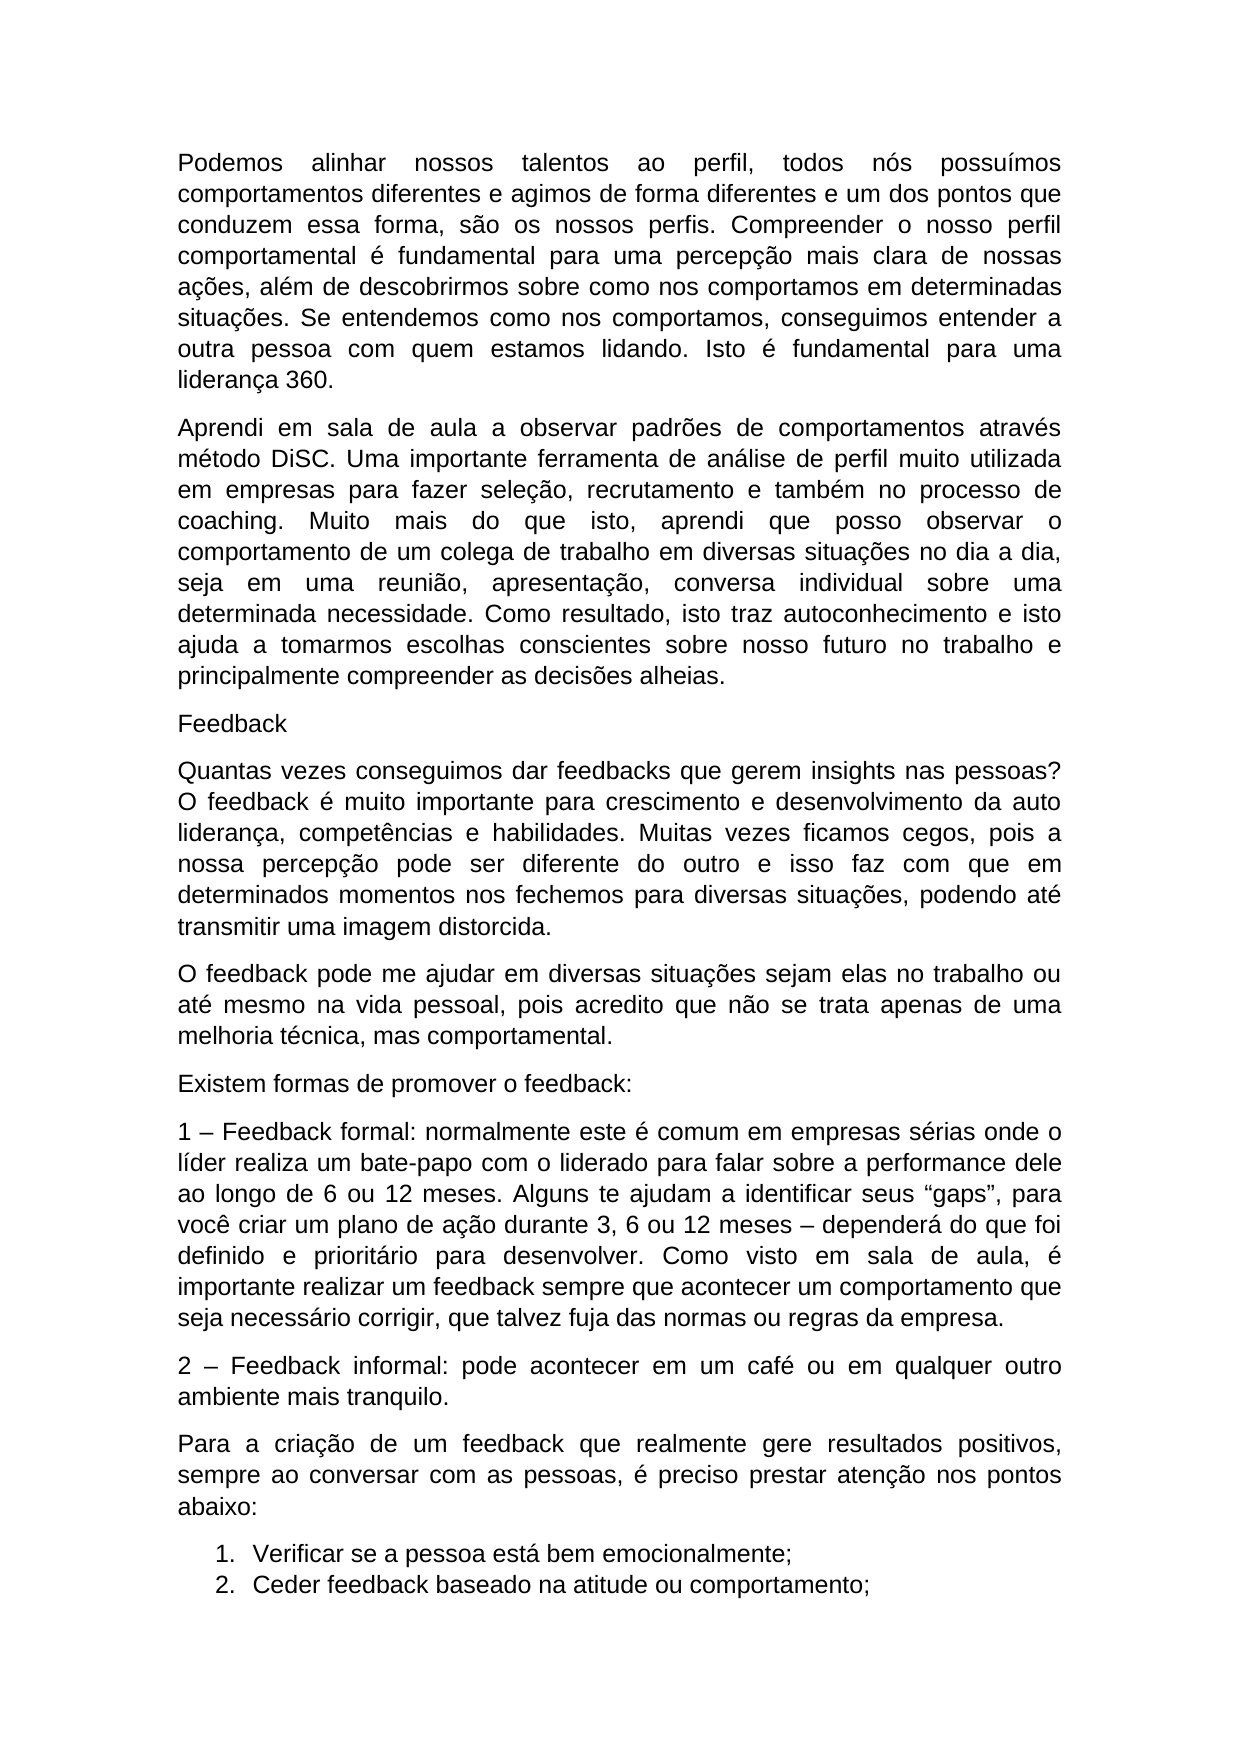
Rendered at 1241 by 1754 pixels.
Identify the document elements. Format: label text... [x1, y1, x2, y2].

text Aprendi em sala de aula a observar padrões de comportamentos através método DiSC. Uma importante ferramenta de análise de perfil muito utilizada em empresas para fazer seleção, recrutamento e também no processo de coaching. Muito mais do que isto, aprendi que posso observar o comportamento de um colega de trabalho em diversas situações no dia a dia, seja em uma reunião, apresentação, conversa individual sobre uma determinada necessidade. Como resultado, isto traz autoconhecimento e isto ajuda a tomarmos escolhas conscientes sobre nosso futuro no trabalho e principalmente compreender as decisões alheias. [177, 413, 1063, 690]
text O feedback pode me ajudar em diversas situações sejam elas no trabalho ou até mesmo na vida pessoal, pois acredito que não se trata apenas de uma melhoria técnica, mas comportamental. [177, 959, 1063, 1050]
list Ceder feedback baseado na atitude ou comportamento; [215, 1570, 1063, 1599]
text Feedback [177, 709, 1063, 737]
text Quantas vezes conseguimos dar feedbacks que gerem insights nas pessoas? O feedback é muito importante para crescimento e desenvolvimento da auto liderança, competências e habilidades. Muitas vezes ficamos cegos, pois a nossa percepção pode ser diferente do outro e isso faz com que em determinados momentos nos fechemos para diversas situações, podendo até transmitir uma imagem distorcida. [177, 756, 1063, 940]
text 2 – Feedback informal: pode acontecer em um café ou em qualquer outro ambiente mais tranquilo. [177, 1351, 1063, 1411]
text 1 – Feedback formal: normalmente este é comum em empresas sérias onde o líder realiza um bate-papo com o liderado para falar sobre a performance dele ao longo de 6 ou 12 meses. Alguns te ajudam a identificar seus “gaps”, para você criar um plano de ação durante 3, 6 ou 12 meses – dependerá do que foi definido e prioritário para desenvolver. Como visto em sala de aula, é importante realizar um feedback sempre que acontecer um comportamento que seja necessário corrigir, que talvez fuja das normas ou regras da empresa. [177, 1117, 1063, 1332]
text Podemos alinhar nossos talentos ao perfil, todos nós possuímos comportamentos diferentes e agimos de forma diferentes e um dos pontos que conduzem essa forma, são os nossos perfis. Compreender o nosso perfil comportamental é fundamental para uma percepção mais clara de nossas ações, além de descobrirmos sobre como nos comportamos em determinadas situações. Se entendemos como nos comportamos, conseguimos entender a outra pessoa com quem estamos lidando. Isto é fundamental para uma liderança 360. [177, 148, 1063, 394]
text Existem formas de promover o feedback: [177, 1069, 1063, 1098]
text Para a criação de um feedback que realmente gere resultados positivos, sempre ao conversar com as pessoas, é preciso prestar atenção nos pontos abaixo: [177, 1429, 1063, 1520]
list Verificar se a pessoa está bem emocionalmente; [215, 1539, 1063, 1568]
